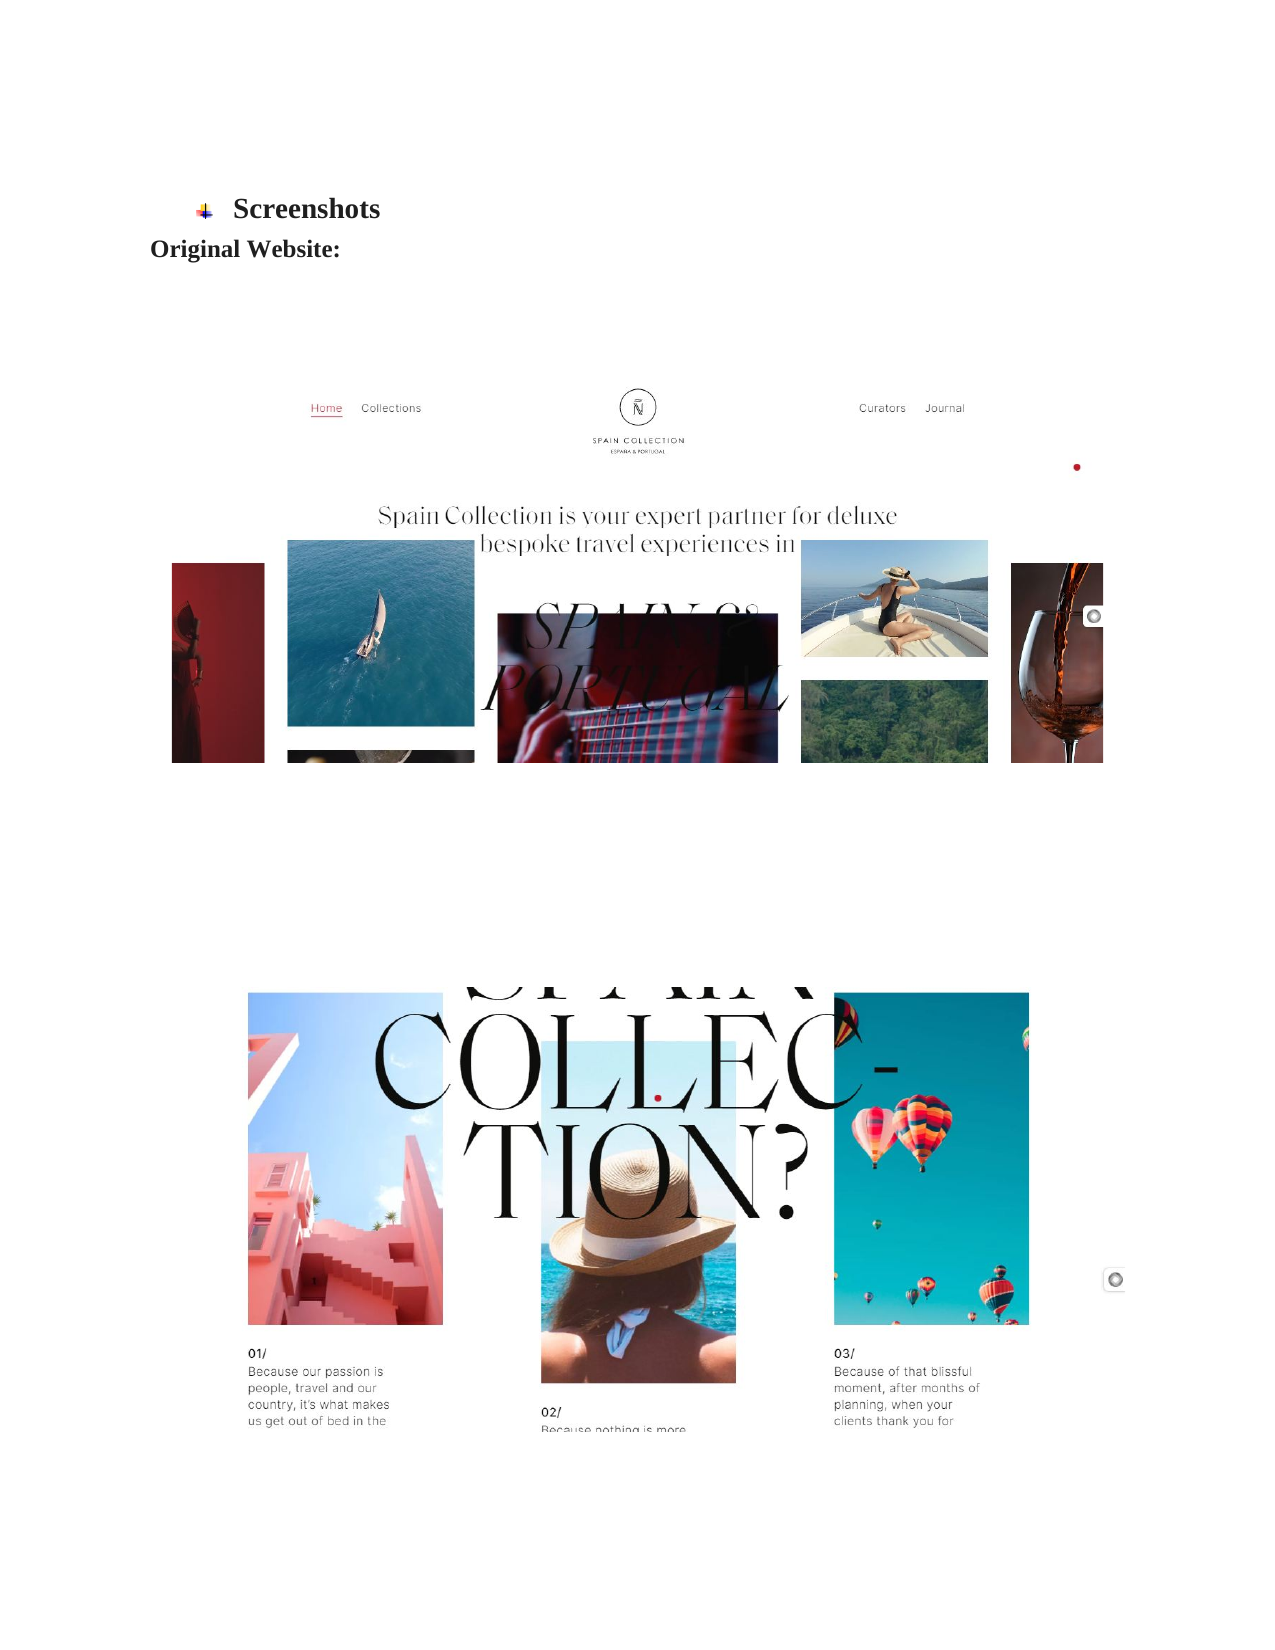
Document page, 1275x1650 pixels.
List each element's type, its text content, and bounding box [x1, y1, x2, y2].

text Original Website: [150, 225, 1125, 262]
list Screenshots [195, 187, 1125, 225]
picture [171, 337, 1104, 763]
picture [196, 202, 213, 219]
picture [150, 987, 1125, 1432]
